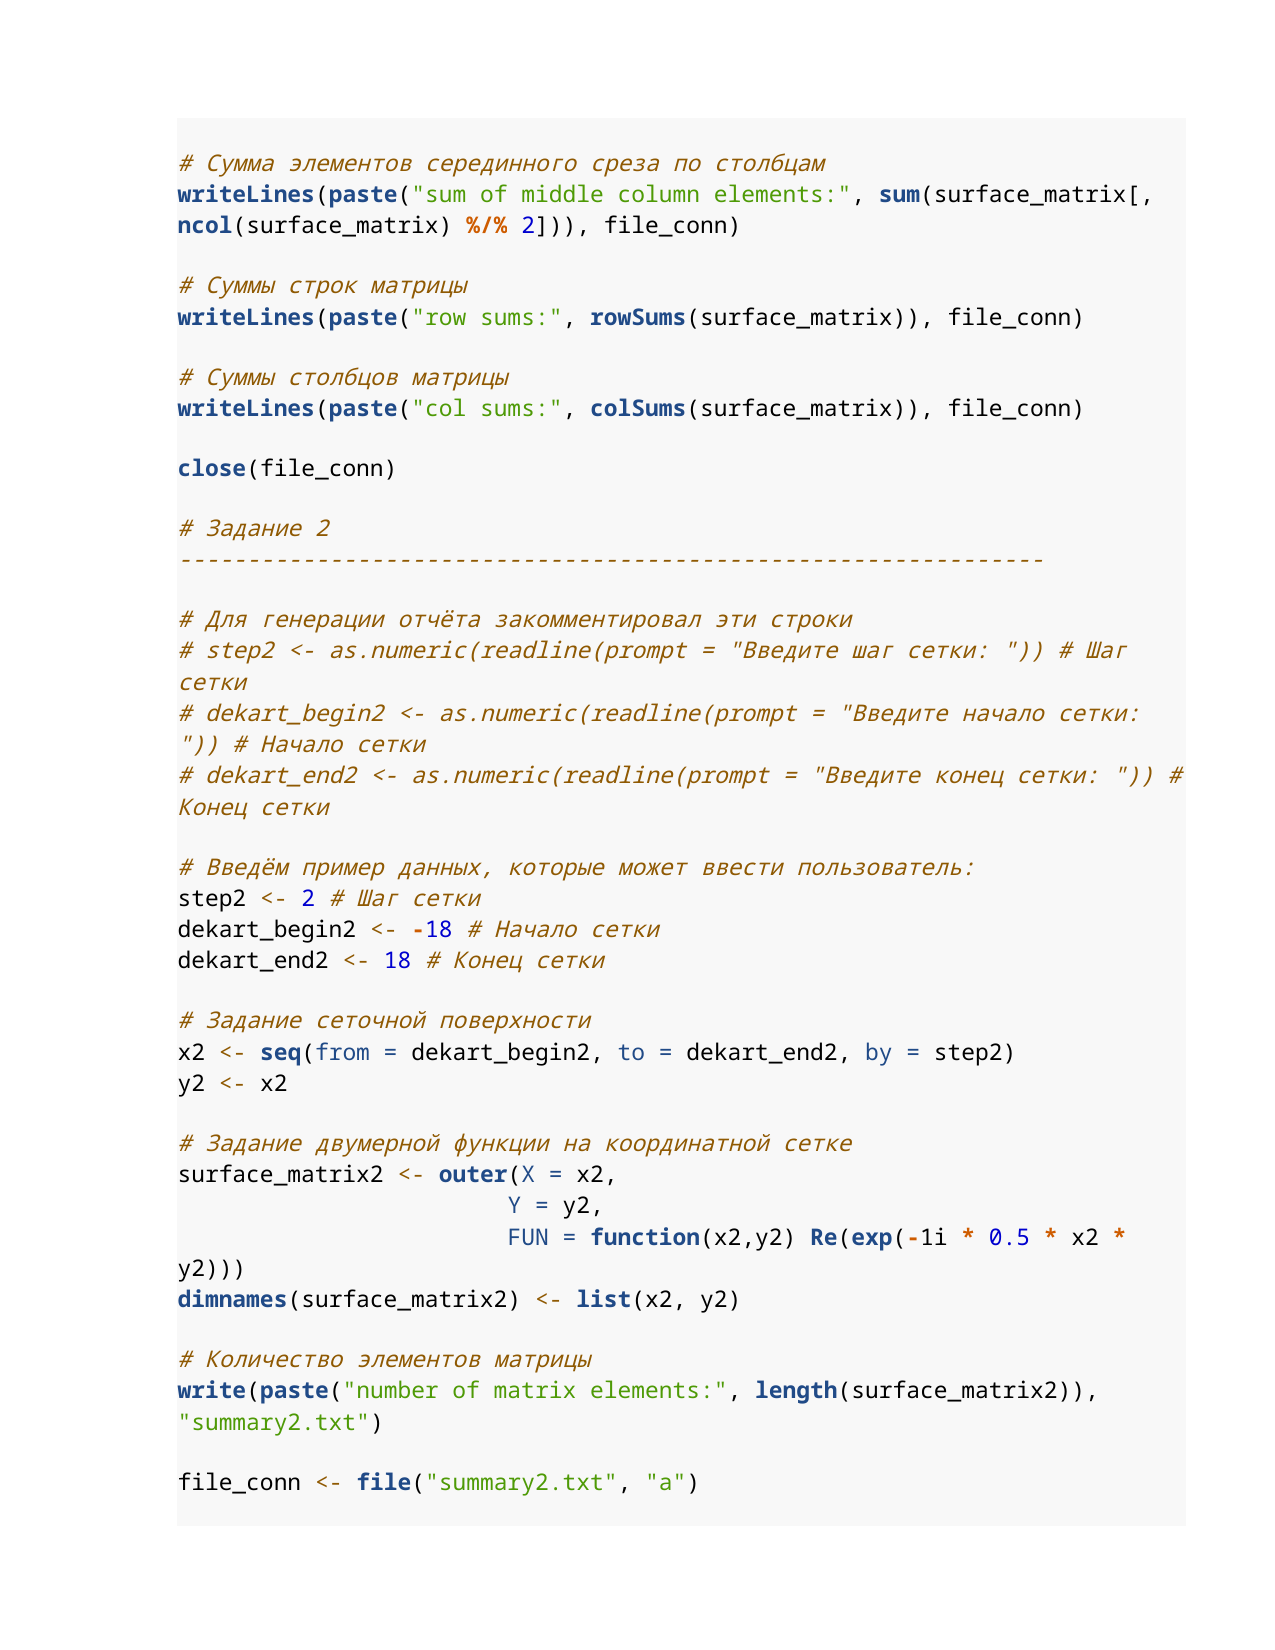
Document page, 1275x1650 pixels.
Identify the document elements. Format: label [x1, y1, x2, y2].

text [177, 118, 1186, 1526]
